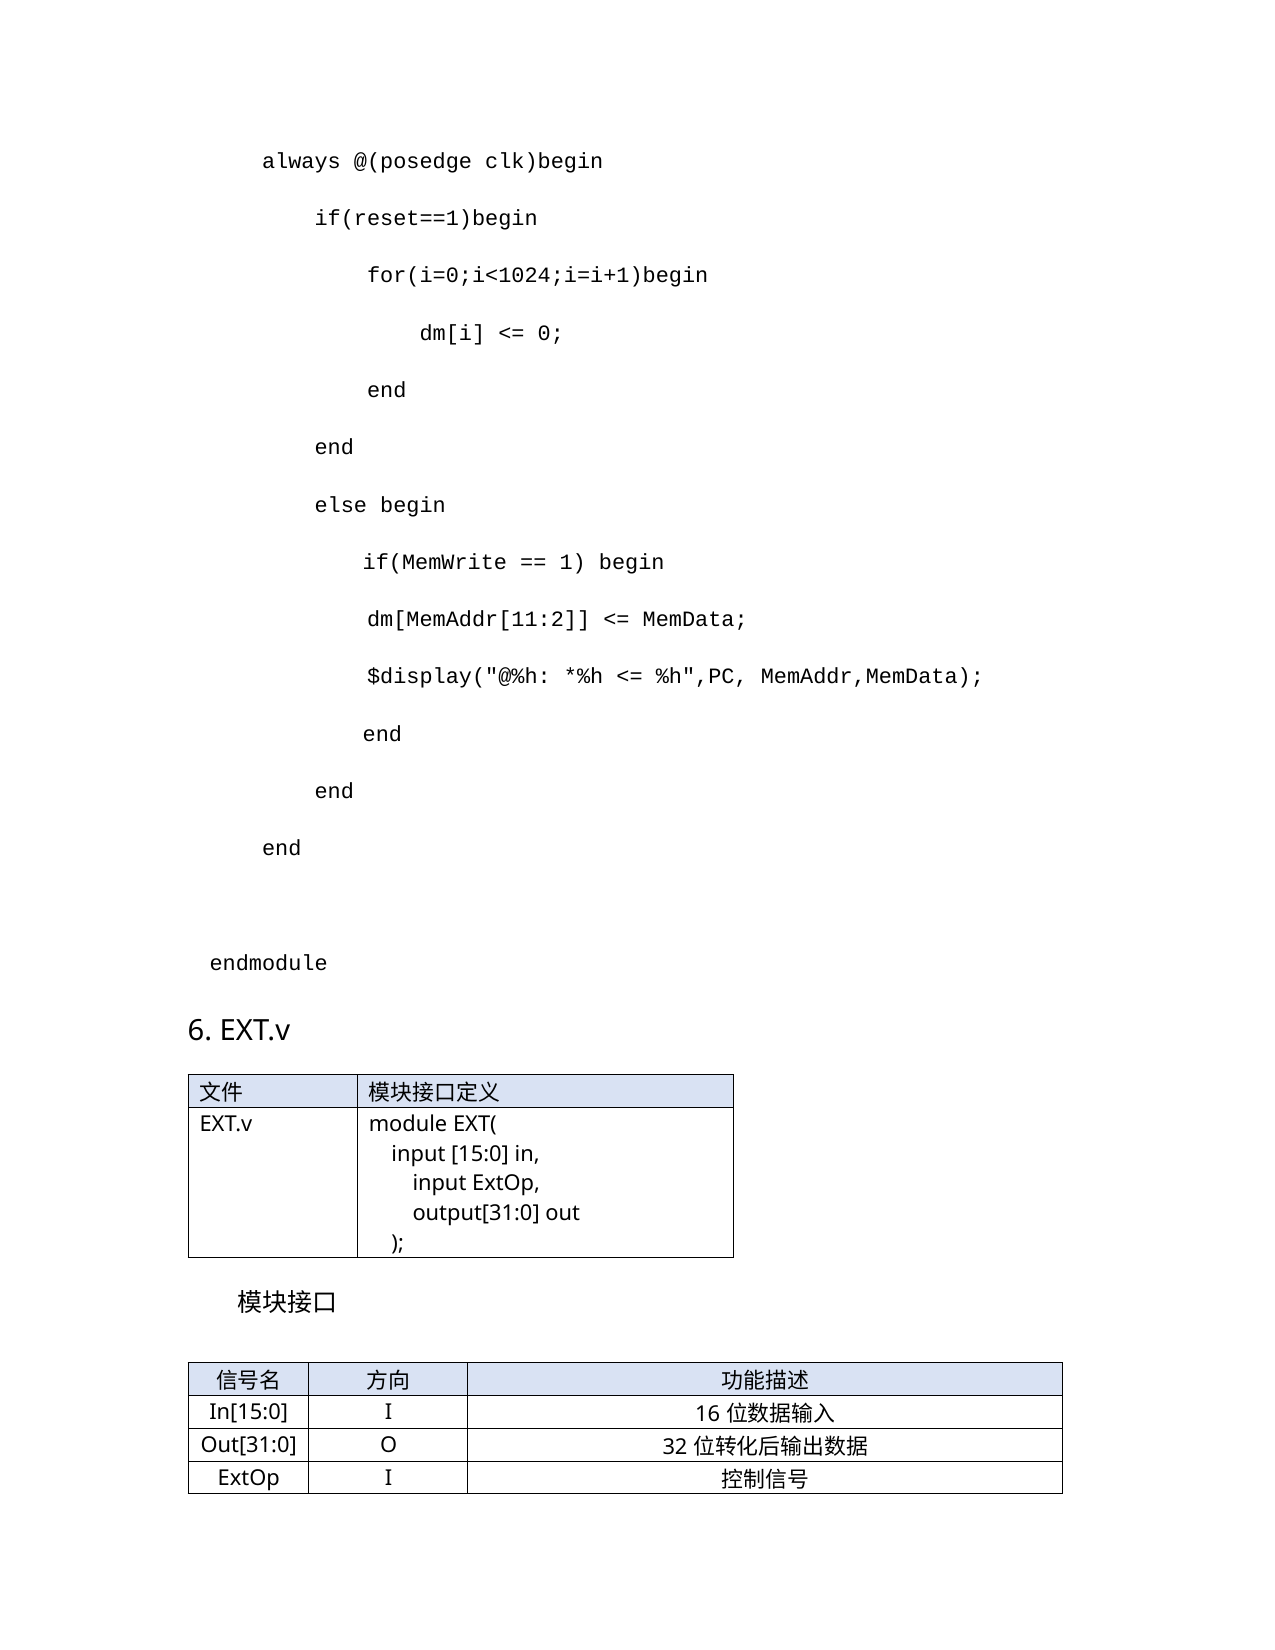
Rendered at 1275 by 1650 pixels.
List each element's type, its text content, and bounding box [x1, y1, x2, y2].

text 6. EXT.v [187, 1009, 1087, 1049]
table_cell I [309, 1462, 467, 1493]
text end [209, 436, 1066, 461]
text if(MemWrite == 1) begin [209, 551, 1066, 576]
table_cell O [309, 1429, 467, 1461]
table_cell 32 位转化后输出数据 [468, 1429, 1062, 1461]
text end [209, 837, 1066, 862]
text for(i=0;i<1024;i=i+1)begin [209, 264, 1066, 289]
table_cell Out[31:0] [189, 1429, 308, 1461]
text end [209, 723, 1066, 748]
text 模块接口 [187, 1283, 1087, 1319]
table_header 模块接口定义 [358, 1075, 733, 1107]
table_cell 16 位数据输入 [468, 1396, 1062, 1428]
text dm[MemAddr[11:2]] <= MemData; [209, 608, 1066, 633]
table_header 信号名 [189, 1363, 308, 1395]
text dm[i] <= 0; [209, 322, 1066, 347]
text end [209, 379, 1066, 404]
table_cell In[15:0] [189, 1396, 308, 1428]
table_header 功能描述 [468, 1363, 1062, 1395]
text if(reset==1)begin [209, 207, 1066, 232]
table_cell module EXT( input [15:0] in, input ExtOp, output[31:0] out ); [358, 1108, 733, 1257]
text $display("@%h: *%h <= %h",PC, MemAddr,MemData); [209, 666, 1066, 690]
text else begin [209, 494, 1066, 518]
table_cell EXT.v [189, 1108, 357, 1257]
table_cell I [309, 1396, 467, 1428]
table_header 方向 [309, 1363, 467, 1395]
table_header 文件 [189, 1075, 357, 1107]
table_cell ExtOp [189, 1462, 308, 1493]
table_cell 控制信号 0：符号扩展 1：无符号扩展 [468, 1462, 1062, 1493]
text end [209, 780, 1066, 805]
text always @(posedge clk)begin [209, 150, 1066, 175]
text endmodule [209, 952, 1066, 977]
